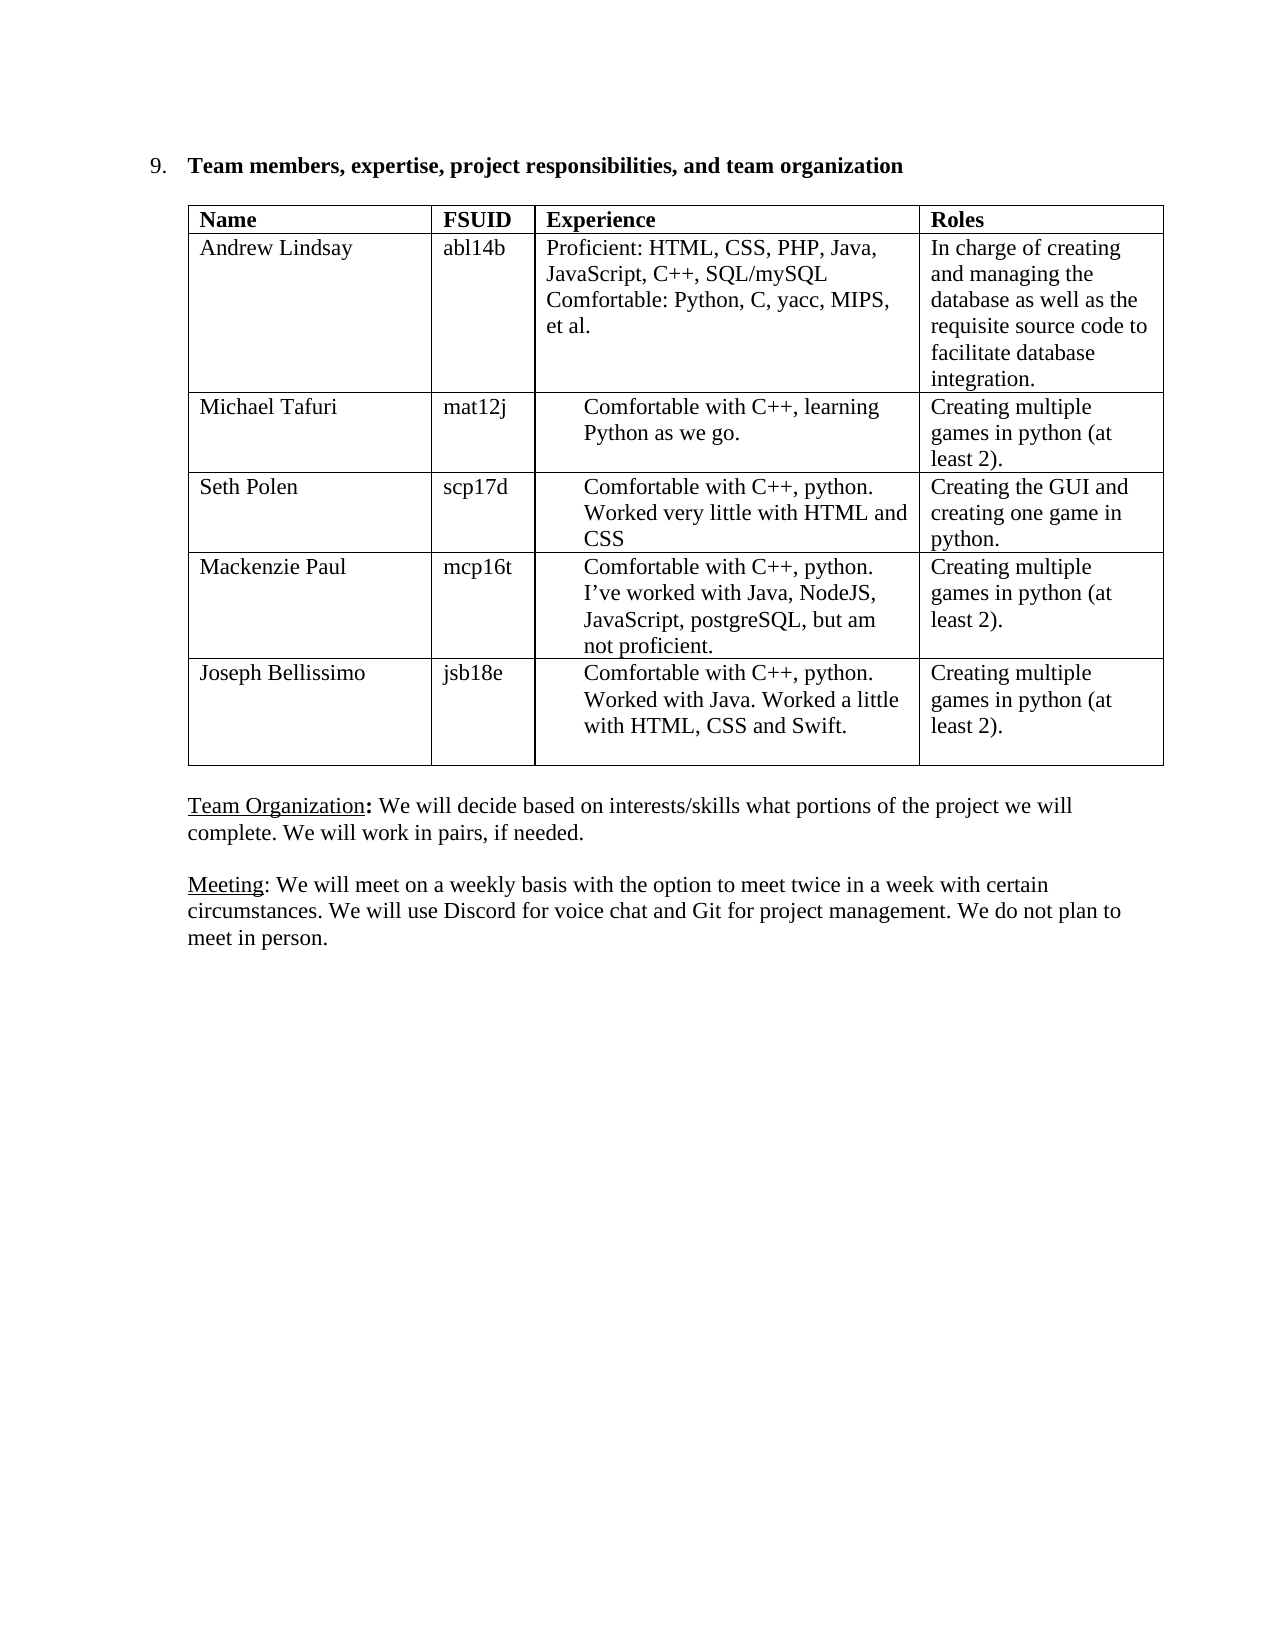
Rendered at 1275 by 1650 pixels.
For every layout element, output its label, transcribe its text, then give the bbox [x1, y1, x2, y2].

table_cell Comfortable with C++, python. Worked very little with HTML and CSS [536, 473, 919, 552]
table_header Name [189, 206, 431, 232]
table_cell Proficient: HTML, CSS, PHP, Java, JavaScript, C++, SQL/mySQL Comfortable: Python, C, yacc, MIPS, et al. [536, 234, 919, 392]
table_cell Comfortable with C++, python. Worked with Java. Worked a little with HTML, CSS and Swift. [536, 659, 919, 765]
table_cell mat12j [432, 393, 534, 472]
table_cell Seth Polen [189, 473, 431, 552]
table_header Experience [536, 206, 919, 232]
text Meeting: We will meet on a weekly basis with the option to meet twice in a week with certain circumstances. We will use Discord for voice chat and Git for project management. We do not plan to meet in person. [187, 871, 1125, 950]
table_cell Creating multiple games in python (at least 2). [920, 393, 1163, 472]
table_cell Creating the GUI and creating one game in python. [920, 473, 1163, 552]
list Team Organization: We will decide based on interests/skills what portions of the project we will complete. We will work in pairs, if needed. [187, 792, 1125, 845]
table_cell Mackenzie Paul [189, 553, 431, 658]
table_cell Joseph Bellissimo [189, 659, 431, 765]
table_cell scp17d [432, 473, 534, 552]
subtitle Team members, expertise, project responsibilities, and team organization [150, 150, 1125, 179]
table_cell Andrew Lindsay [189, 234, 431, 392]
table_cell Comfortable with C++, python. I’ve worked with Java, NodeJS, JavaScript, postgreSQL, but am not proficient. [536, 553, 919, 658]
table_cell Comfortable with C++, learning Python as we go. [536, 393, 919, 472]
table_cell abl14b [432, 234, 534, 392]
table_cell In charge of creating and managing the database as well as the requisite source code to facilitate database integration. [920, 234, 1163, 392]
table_cell Creating multiple games in python (at least 2). [920, 659, 1163, 765]
table_header Roles [920, 206, 1163, 232]
table_cell jsb18e [432, 659, 534, 765]
table_cell Michael Tafuri [189, 393, 431, 472]
table_header FSUID [432, 206, 534, 232]
table_cell mcp16t [432, 553, 534, 658]
table_cell Creating multiple games in python (at least 2). [920, 553, 1163, 658]
